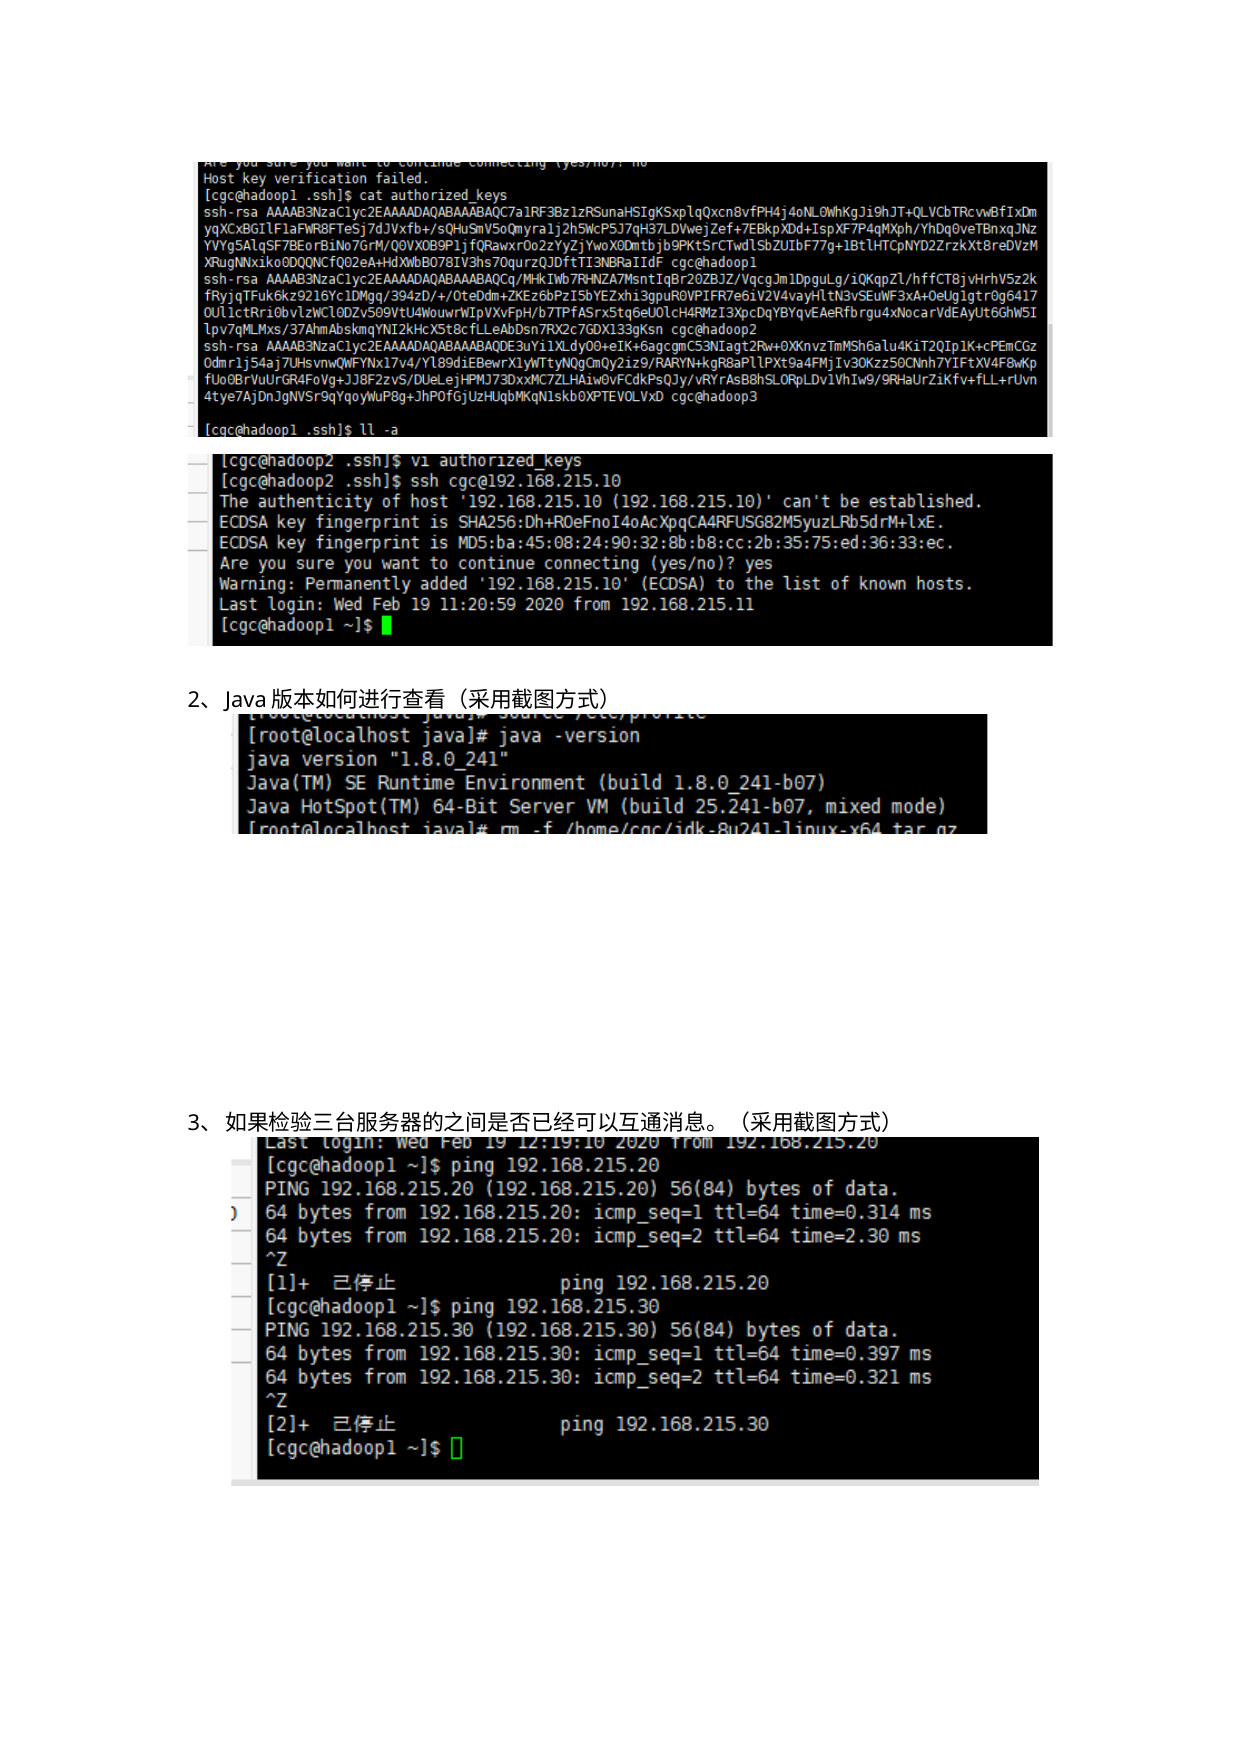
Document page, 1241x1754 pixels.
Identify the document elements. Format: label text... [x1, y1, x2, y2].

list Java版本如何进行查看（采用截图方式） [187, 682, 1053, 714]
picture [231, 714, 988, 834]
picture [231, 1137, 1039, 1486]
list 如果检验三台服务器的之间是否已经可以互通消息。（采用截图方式） [187, 1104, 1053, 1137]
picture [187, 162, 1053, 437]
picture [187, 454, 1053, 646]
